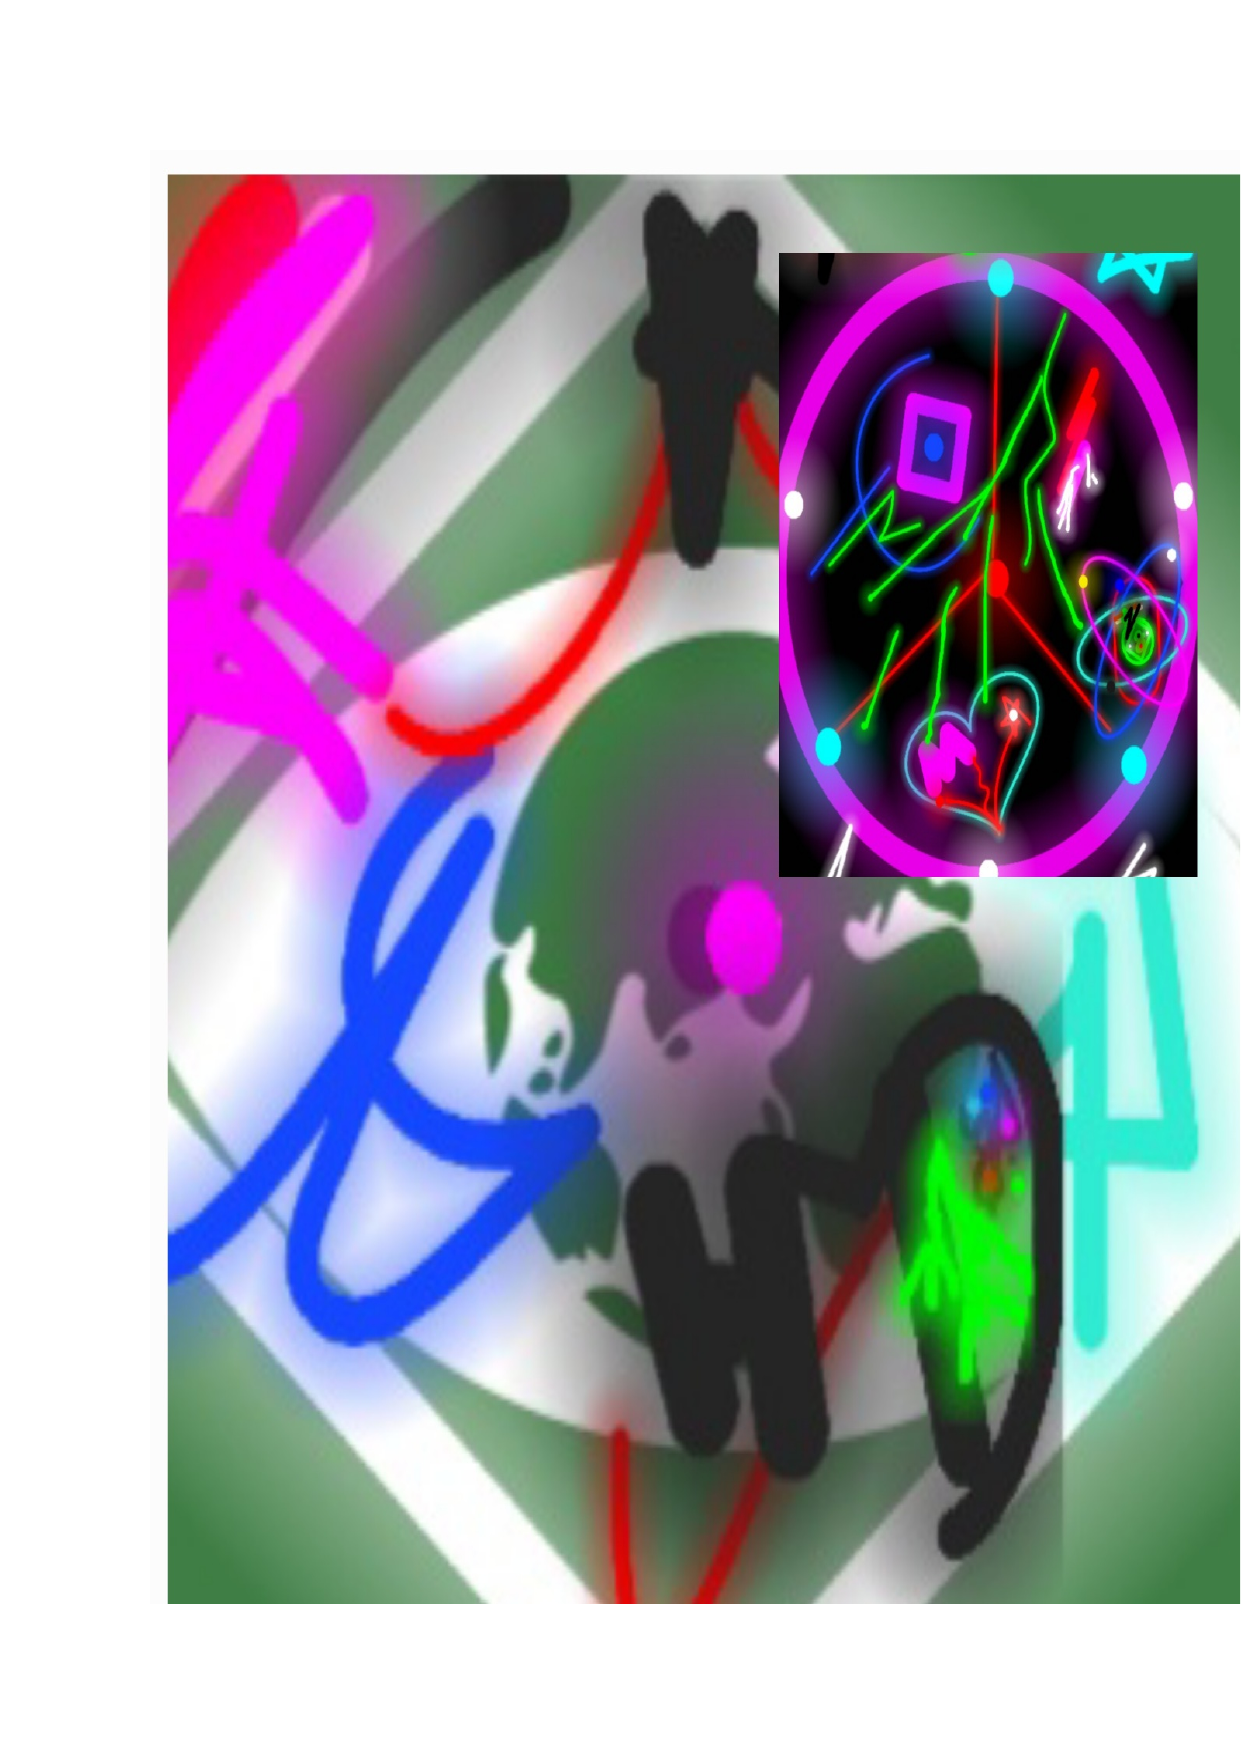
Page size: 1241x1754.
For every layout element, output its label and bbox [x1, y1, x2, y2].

picture [150, 150, 1241, 1604]
